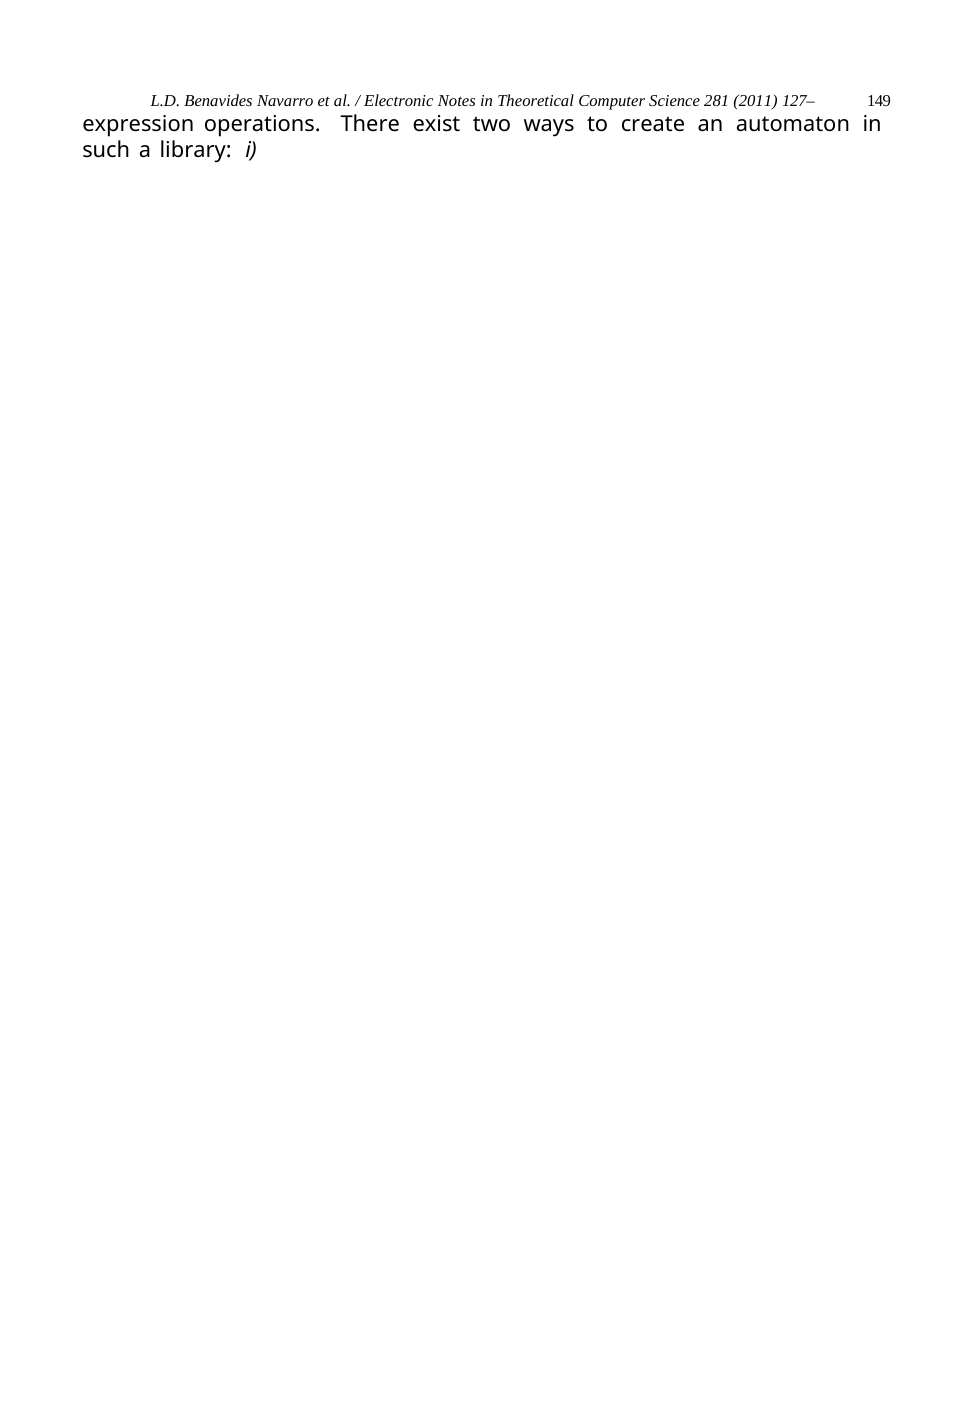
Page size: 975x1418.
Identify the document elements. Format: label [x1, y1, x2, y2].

text [82, 110, 881, 164]
